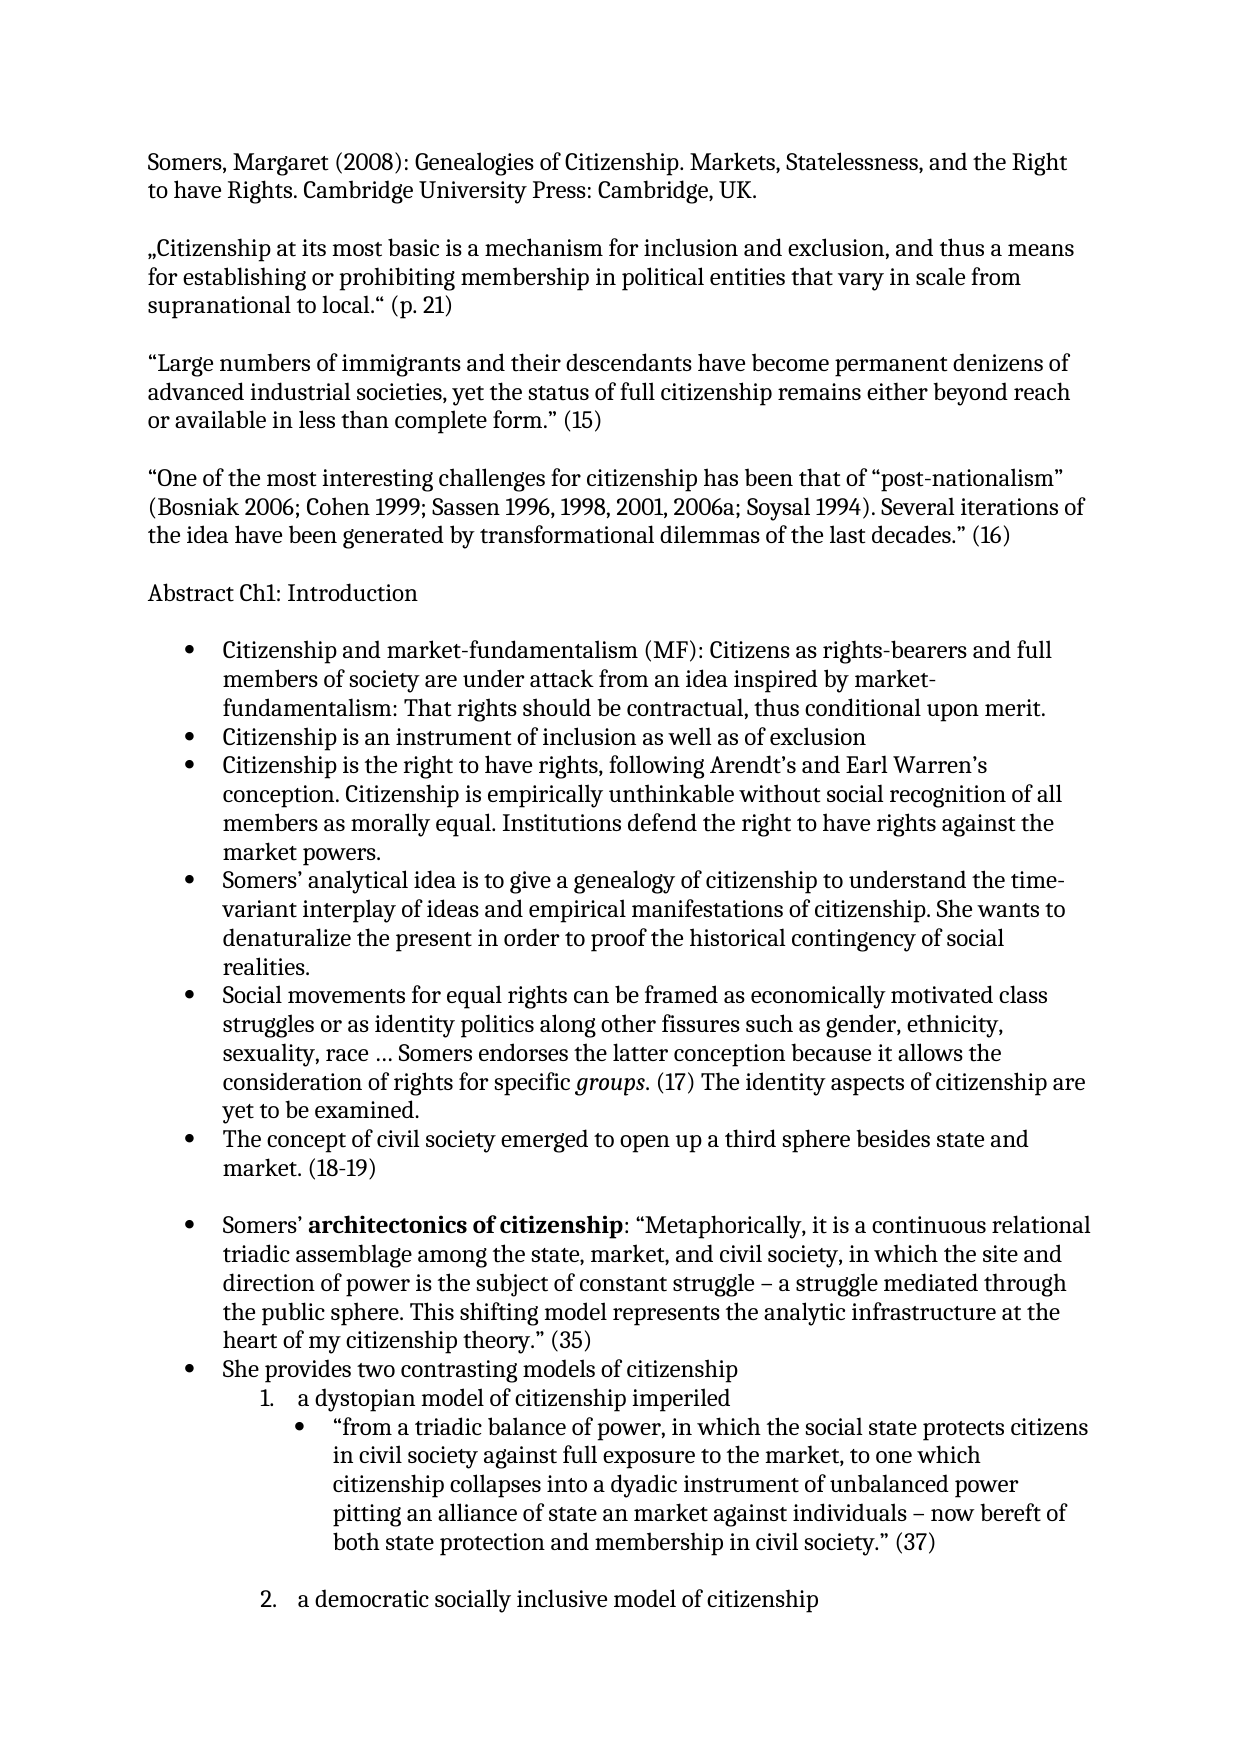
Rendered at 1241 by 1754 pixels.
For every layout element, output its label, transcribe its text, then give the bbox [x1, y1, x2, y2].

list The concept of civil society emerged to open up a third sphere besides state and market. (18-19) [185, 1125, 1093, 1183]
text Abstract Ch1: Introduction [148, 579, 1093, 608]
text “One of the most interesting challenges for citizenship has been that of “post-nationalism” (Bosniak 2006; Cohen 1999; Sassen 1996, 1998, 2001, 2006a; Soysal 1994). Several iterations of the idea have been generated by transformational dilemmas of the last decades.” (16) [148, 464, 1093, 550]
list She provides two contrasting models of citizenship [185, 1355, 1093, 1384]
text „Citizenship at its most basic is a mechanism for inclusion and exclusion, and thus a means for establishing or prohibiting membership in political entities that vary in scale from supranational to local.“ (p. 21) [148, 234, 1093, 320]
list Somers’ architectonics of citizenship: “Metaphorically, it is a continuous relational triadic assemblage among the state, market, and civil society, in which the site and direction of power is the subject of constant struggle – a struggle mediated through the public sphere. This shifting model represents the analytic infrastructure at the heart of my citizenship theory.” (35) [185, 1211, 1093, 1355]
list Social movements for equal rights can be framed as economically motivated class struggles or as identity politics along other fissures such as gender, ethnicity, sexuality, race … Somers endorses the latter conception because it allows the consideration of rights for specific groups. (17) The identity aspects of citizenship are yet to be examined. [185, 981, 1093, 1125]
list a dystopian model of citizenship imperiled [260, 1384, 1093, 1413]
list Citizenship is an instrument of inclusion as well as of exclusion [185, 723, 1093, 751]
list Somers’ analytical idea is to give a genealogy of citizenship to understand the time-variant interplay of ideas and empirical manifestations of citizenship. She wants to denaturalize the present in order to proof the historical contingency of social realities. [185, 866, 1093, 981]
text Somers, Margaret (2008): Genealogies of Citizenship. Markets, Statelessness, and the Right to have Rights. Cambridge University Press: Cambridge, UK. [148, 148, 1093, 205]
list “from a triadic balance of power, in which the social state protects citizens in civil society against full exposure to the market, to one which citizenship collapses into a dyadic instrument of unbalanced power pitting an alliance of state an market against individuals – now bereft of both state protection and membership in civil society.” (37) [295, 1413, 1093, 1556]
list a democratic socially inclusive model of citizenship [260, 1585, 1093, 1614]
list Citizenship and market-fundamentalism (MF): Citizens as rights-bearers and full members of society are under attack from an idea inspired by market-fundamentalism: That rights should be contractual, thus conditional upon merit. [185, 636, 1093, 723]
text “Large numbers of immigrants and their descendants have become permanent denizens of advanced industrial societies, yet the status of full citizenship remains either beyond reach or available in less than complete form.” (15) [148, 349, 1093, 435]
list Citizenship is the right to have rights, following Arendt’s and Earl Warren’s conception. Citizenship is empirically unthinkable without social recognition of all members as morally equal. Institutions defend the right to have rights against the market powers. [185, 751, 1093, 866]
